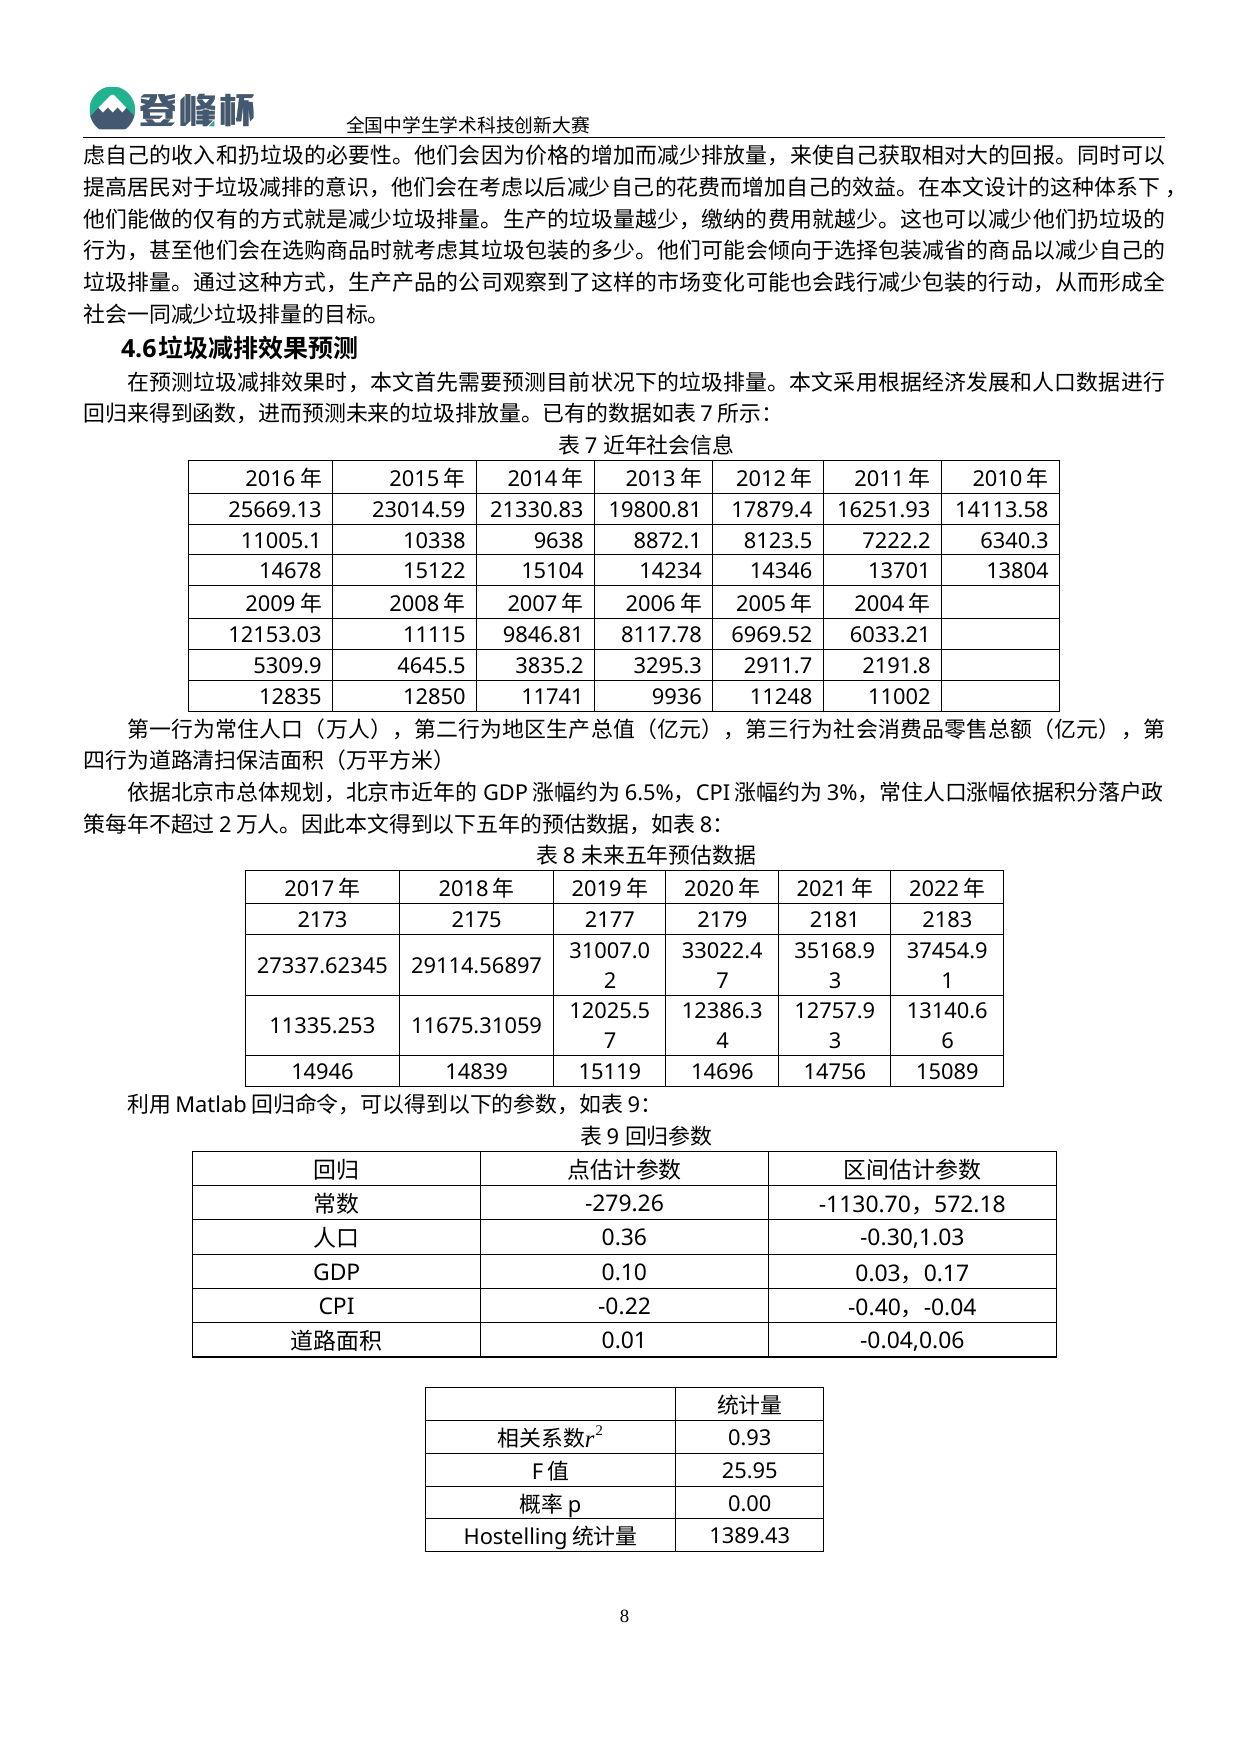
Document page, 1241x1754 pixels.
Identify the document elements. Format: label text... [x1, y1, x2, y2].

table_cell Hostelling统计量 [426, 1519, 675, 1551]
text 依据北京市总体规划，北京市近年的GDP涨幅约为6.5%，CPI涨幅约为3%，常住人口涨幅依据积分落户政策每年不超过2万人。因此本文得到以下五年的预估数据，如表8： [83, 775, 1165, 838]
table_cell 0.10 [481, 1255, 768, 1288]
text 表8 未来五年预估数据 [83, 838, 1165, 870]
table_header 点估计参数 [481, 1152, 768, 1185]
table_cell 11005.1 [189, 525, 332, 554]
table_cell 2179 [666, 904, 778, 934]
table_cell 16251.93 [824, 494, 941, 523]
table_cell 13804 [942, 555, 1059, 585]
table_cell 11335.253 [246, 996, 399, 1055]
table_cell 2004年 [824, 586, 941, 618]
table_cell 2183 [891, 904, 1003, 934]
table_cell 2173 [246, 904, 399, 934]
table_cell 9638 [477, 525, 594, 554]
table_header 2015年 [333, 461, 476, 493]
table_cell -0.22 [481, 1289, 768, 1322]
table_cell 12025.57 [554, 996, 665, 1055]
text 在预测垃圾减排效果时，本文首先需要预测目前状况下的垃圾排量。本文采用根据经济发展和人口数据进行回归来得到函数，进而预测未来的垃圾排放量。已有的数据如表7所示： [83, 365, 1165, 428]
list 垃圾减排效果预测 [121, 328, 1165, 365]
table_cell 15089 [891, 1056, 1003, 1086]
table_cell 2008年 [333, 586, 476, 618]
table_cell 2177 [554, 904, 665, 934]
table_header 2020年 [666, 871, 778, 903]
table_cell -1130.70，572.18 [769, 1186, 1056, 1219]
table_cell [942, 619, 1059, 649]
table_cell 2181 [779, 904, 890, 934]
table_cell 11115 [333, 619, 476, 649]
table_cell -0.30,1.03 [769, 1220, 1056, 1253]
table_cell [942, 650, 1059, 680]
table_cell 15119 [554, 1056, 665, 1086]
table_cell 37454.91 [891, 935, 1003, 994]
table_cell 13701 [824, 555, 941, 585]
table_header 2017年 [246, 871, 399, 903]
table_cell 15104 [477, 555, 594, 585]
table_cell 25.95 [676, 1454, 823, 1486]
table_cell 14113.58 [942, 494, 1059, 523]
picture [84, 87, 254, 130]
table_cell 14696 [666, 1056, 778, 1086]
table_header 2011年 [824, 461, 941, 493]
table_cell 3835.2 [477, 650, 594, 680]
table_cell 29114.56897 [400, 935, 553, 994]
table_cell 2009年 [189, 586, 332, 618]
table_cell 14678 [189, 555, 332, 585]
table_cell 0.00 [676, 1487, 823, 1518]
table_cell 31007.02 [554, 935, 665, 994]
table_cell [942, 681, 1059, 711]
table_cell 5309.9 [189, 650, 332, 680]
table_cell 0.93 [676, 1421, 823, 1453]
table_cell 12386.34 [666, 996, 778, 1055]
text 表9 回归参数 [83, 1119, 1165, 1151]
table_cell 10338 [333, 525, 476, 554]
table_cell 25669.13 [189, 494, 332, 523]
table_header 2014年 [477, 461, 594, 493]
table_header 2016年 [189, 461, 332, 493]
table_cell 2175 [400, 904, 553, 934]
table_cell 23014.59 [333, 494, 476, 523]
table_cell 11675.31059 [400, 996, 553, 1055]
table_cell 2911.7 [713, 650, 823, 680]
table_cell 常数 [193, 1186, 480, 1219]
table_cell 4645.5 [333, 650, 476, 680]
table_cell 35168.93 [779, 935, 890, 994]
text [83, 138, 1165, 328]
table_header 区间估计参数 [769, 1152, 1056, 1185]
table_cell 12835 [189, 681, 332, 711]
table_cell 14756 [779, 1056, 890, 1086]
table_cell CPI [193, 1289, 480, 1322]
table_cell 3295.3 [595, 650, 712, 680]
table_cell -0.04,0.06 [769, 1323, 1056, 1356]
table_cell GDP [193, 1255, 480, 1288]
table_header 2019年 [554, 871, 665, 903]
table_cell 14946 [246, 1056, 399, 1086]
table_cell 19800.81 [595, 494, 712, 523]
text 利用Matlab回归命令，可以得到以下的参数，如表9： [83, 1087, 1165, 1119]
table_cell F值 [426, 1454, 675, 1486]
table_cell 2006年 [595, 586, 712, 618]
table_cell [942, 586, 1059, 618]
table_header 2010年 [942, 461, 1059, 493]
table_cell 11002 [824, 681, 941, 711]
table_cell 12757.93 [779, 996, 890, 1055]
table_cell 13140.66 [891, 996, 1003, 1055]
table_cell 21330.83 [477, 494, 594, 523]
table_cell 人口 [193, 1220, 480, 1253]
table_cell 6340.3 [942, 525, 1059, 554]
table_cell 2005年 [713, 586, 823, 618]
table_header [426, 1388, 675, 1420]
table_cell 概率p [426, 1487, 675, 1518]
table_cell 9936 [595, 681, 712, 711]
table_cell 0.03，0.17 [769, 1255, 1056, 1288]
table_cell 11248 [713, 681, 823, 711]
table_cell -0.40，-0.04 [769, 1289, 1056, 1322]
table_cell 33022.47 [666, 935, 778, 994]
text 表7 近年社会信息 [83, 428, 1165, 460]
table_cell 11741 [477, 681, 594, 711]
table_header 2012年 [713, 461, 823, 493]
table_header 2022年 [891, 871, 1003, 903]
table_cell 27337.62345 [246, 935, 399, 994]
table_cell 14839 [400, 1056, 553, 1086]
table_cell 8872.1 [595, 525, 712, 554]
table_cell 12850 [333, 681, 476, 711]
table_cell 14234 [595, 555, 712, 585]
table_cell 2007年 [477, 586, 594, 618]
table_cell 2191.8 [824, 650, 941, 680]
table_cell 0.01 [481, 1323, 768, 1356]
table_cell -279.26 [481, 1186, 768, 1219]
table_cell 相关系数 [426, 1421, 675, 1453]
table_cell 9846.81 [477, 619, 594, 649]
table_cell 15122 [333, 555, 476, 585]
table_cell 0.36 [481, 1220, 768, 1253]
table_header 2021年 [779, 871, 890, 903]
table_cell 7222.2 [824, 525, 941, 554]
text 第一行为常住人口（万人），第二行为地区生产总值（亿元），第三行为社会消费品零售总额（亿元），第四行为道路清扫保洁面积（万平方米） [83, 712, 1165, 775]
table_header 统计量 [676, 1388, 823, 1420]
table_cell 14346 [713, 555, 823, 585]
table_cell 8117.78 [595, 619, 712, 649]
table_cell 6969.52 [713, 619, 823, 649]
table_cell 道路面积 [193, 1323, 480, 1356]
table_cell 8123.5 [713, 525, 823, 554]
table_cell 1389.43 [676, 1519, 823, 1551]
table_cell 6033.21 [824, 619, 941, 649]
table_header 2013年 [595, 461, 712, 493]
table_cell 17879.4 [713, 494, 823, 523]
table_cell 12153.03 [189, 619, 332, 649]
table_header 回归 [193, 1152, 480, 1185]
table_header 2018年 [400, 871, 553, 903]
